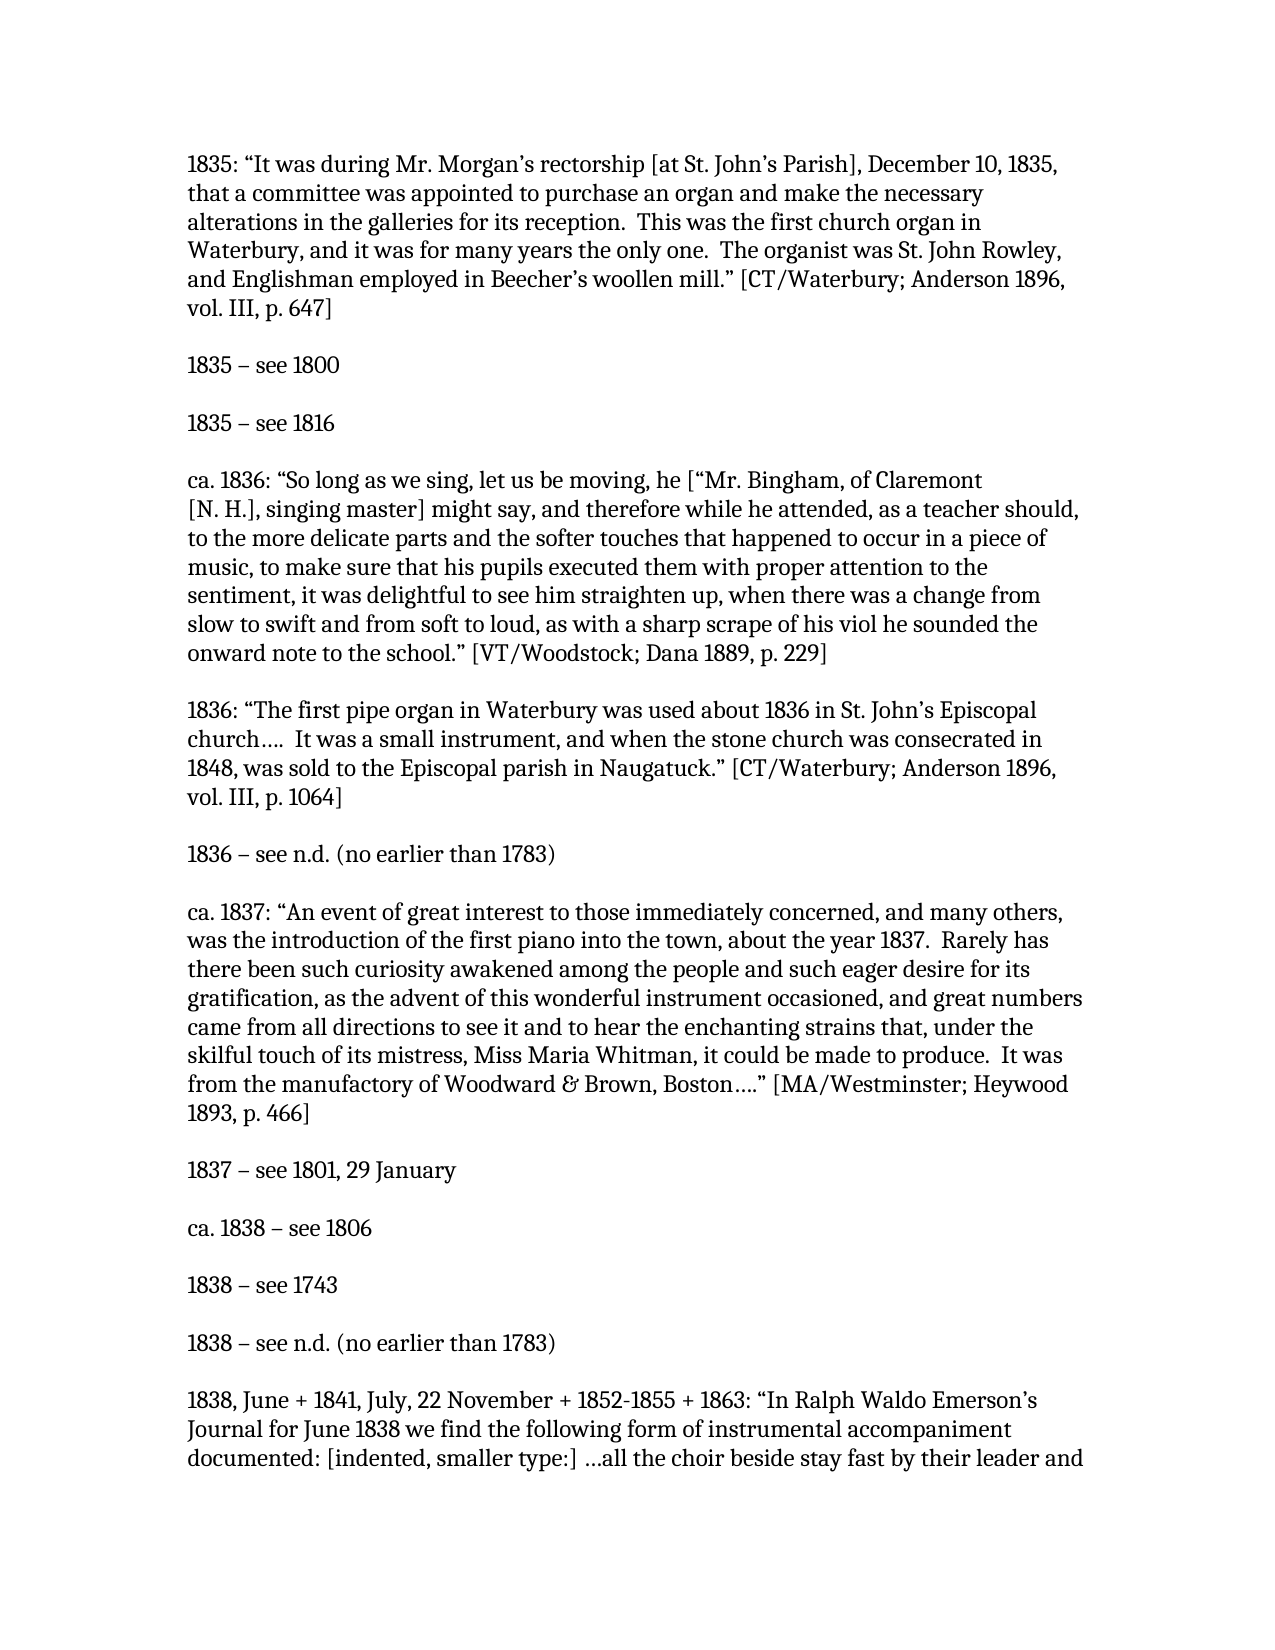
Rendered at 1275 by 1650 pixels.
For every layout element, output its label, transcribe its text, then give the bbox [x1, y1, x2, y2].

text 1838 – see 1743 [187, 1271, 1087, 1300]
text 1836 – see n.d. (no earlier than 1783) [187, 840, 1087, 869]
text 1835 – see 1816 [187, 409, 1087, 437]
text 1836: “The first pipe organ in Waterbury was used about 1836 in St. John’s Episcopal church…. It was a small instrument, and when the stone church was consecrated in 1848, was sold to the Episcopal parish in Naugatuck.” [CT/Waterbury; Anderson 1896, vol. III, p. 1064] [187, 696, 1087, 811]
text 1837 – see 1801, 29 January [187, 1156, 1087, 1185]
text ca. 1838 – see 1806 [187, 1214, 1087, 1242]
text ca. 1837: “An event of great interest to those immediately concerned, and many others, was the introduction of the first piano into the town, about the year 1837. Rarely has there been such curiosity awakened among the people and such eager desire for its gratification, as the advent of this wonderful instrument occasioned, and great numbers came from all directions to see it and to hear the enchanting strains that, under the skilful touch of its mistress, Miss Maria Whitman, it could be made to produce. It was from the manufactory of Woodward & Brown, Boston….” [MA/Westminster; Heywood 1893, p. 466] [187, 897, 1087, 1127]
text 1835 – see 1800 [187, 351, 1087, 380]
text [187, 1386, 1087, 1472]
text 1838 – see n.d. (no earlier than 1783) [187, 1329, 1087, 1357]
text [N. H.], singing master] might say, and therefore while he attended, as a teacher should, to the more delicate parts and the softer touches that happened to occur in a piece of music, to make sure that his pupils executed them with proper attention to the sentiment, it was delightful to see him straighten up, when there was a change from slow to swift and from soft to loud, as with a sharp scrape of his viol he sounded the onward note to the school.” [VT/Woodstock; Dana 1889, p. 229] [187, 495, 1087, 667]
text 1835: “It was during Mr. Morgan’s rectorship [at St. John’s Parish], December 10, 1835, that a committee was appointed to purchase an organ and make the necessary alterations in the galleries for its reception. This was the first church organ in Waterbury, and it was for many years the only one. The organist was St. John Rowley, and Englishman employed in Beecher’s woollen mill.” [CT/Waterbury; Anderson 1896, vol. III, p. 647] [187, 150, 1087, 322]
text ca. 1836: “So long as we sing, let us be moving, he [“Mr. Bingham, of Claremont [187, 466, 1087, 495]
